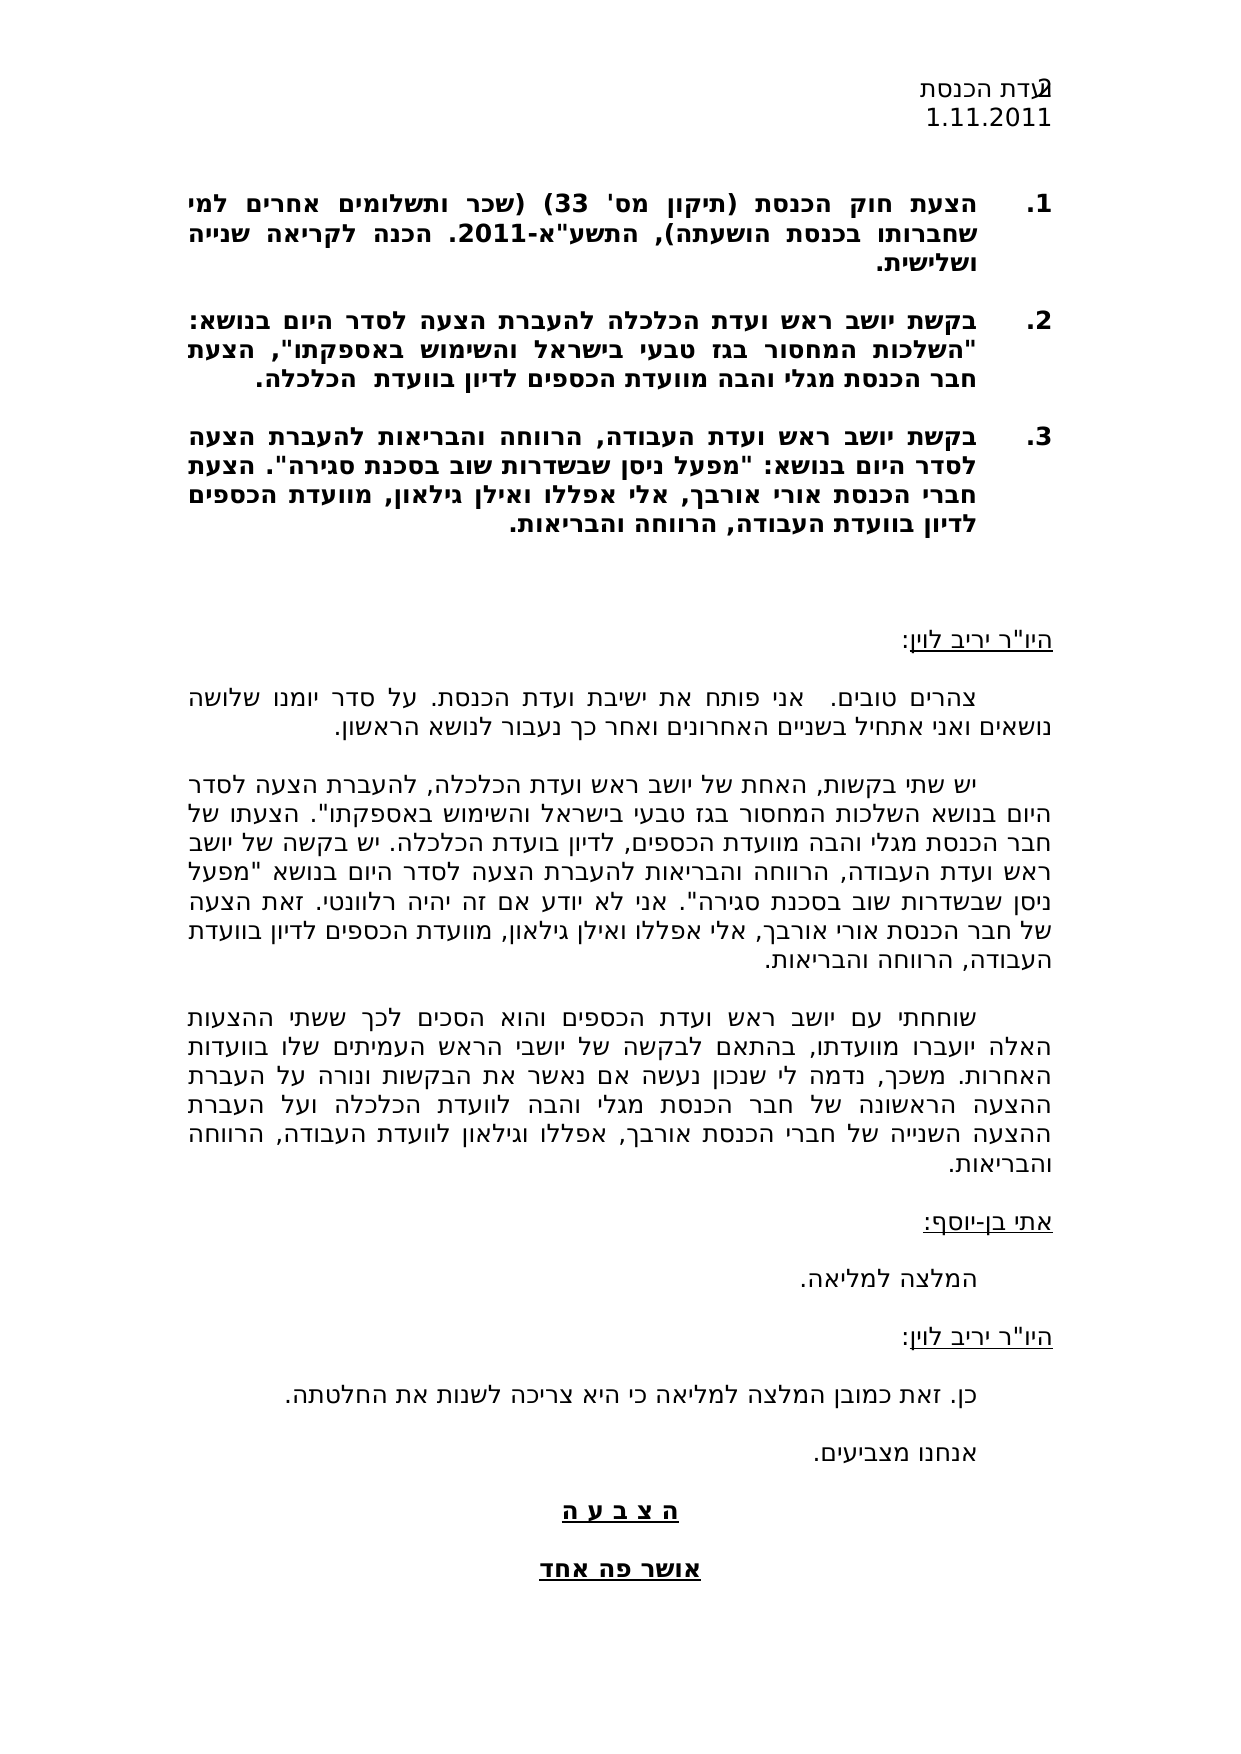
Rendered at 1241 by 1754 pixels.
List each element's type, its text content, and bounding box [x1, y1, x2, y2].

text אושר פה אחד [187, 1554, 1053, 1583]
text 3. בקשת יושב ראש ועדת העבודה, הרווחה והבריאות להעברת הצעה לסדר היום בנושא: "מפעל ניסן שבשדרות שוב בסכנת סגירה". הצעת חברי הכנסת אורי אורבך, אלי אפללו ואילן גילאון, מוועדת הכספים לדיון בוועדת העבודה, הרווחה והבריאות. [187, 422, 1053, 539]
text יש שתי בקשות, האחת של יושב ראש ועדת הכלכלה, להעברת הצעה לסדר היום בנושא השלכות המחסור בגז טבעי בישראל והשימוש באספקתו". הצעתו של חבר הכנסת מגלי והבה מוועדת הכספים, לדיון בועדת הכלכלה. יש בקשה של יושב ראש ועדת העבודה, הרווחה והבריאות להעברת הצעה לסדר היום בנושא "מפעל ניסן שבשדרות שוב בסכנת סגירה". אני לא יודע אם זה יהיה רלוונטי. זאת הצעה של חבר הכנסת אורי אורבך, אלי אפללו ואילן גילאון, מוועדת הכספים לדיון בוועדת העבודה, הרווחה והבריאות. [187, 770, 1053, 974]
text ה צ ב ע ה [187, 1496, 1053, 1525]
text היו"ר יריב לוין: [187, 1322, 1053, 1352]
text המלצה למליאה. [187, 1264, 1053, 1294]
text היו"ר יריב לוין: [187, 625, 1053, 654]
text 2. בקשת יושב ראש ועדת הכלכלה להעברת הצעה לסדר היום בנושא: "השלכות המחסור בגז טבעי בישראל והשימוש באספקתו", הצעת חבר הכנסת מגלי והבה מוועדת הכספים לדיון בוועדת הכלכלה. [187, 306, 1053, 393]
text שוחחתי עם יושב ראש ועדת הכספים והוא הסכים לכך ששתי ההצעות האלה יועברו מוועדתו, בהתאם לבקשה של יושבי הראש העמיתים שלו בוועדות האחרות. משכך, נדמה לי שנכון נעשה אם נאשר את הבקשות ונורה על העברת ההצעה הראשונה של חבר הכנסת מגלי והבה לוועדת הכלכלה ועל העברת ההצעה השנייה של חברי הכנסת אורבך, אפללו וגילאון לוועדת העבודה, הרווחה והבריאות. [187, 1003, 1053, 1178]
text כן. זאת כמובן המלצה למליאה כי היא צריכה לשנות את החלטתה. [187, 1380, 1053, 1409]
text 1. הצעת חוק הכנסת (תיקון מס' 33) (שכר ותשלומים אחרים למי שחברותו בכנסת הושעתה), התשע"א-2011. הכנה לקריאה שנייה ושלישית. [187, 189, 1053, 277]
text צהרים טובים. אני פותח את ישיבת ועדת הכנסת. על סדר יומנו שלושה נושאים ואני אתחיל בשניים האחרונים ואחר כך נעבור לנושא הראשון. [187, 683, 1053, 741]
text אנחנו מצביעים. [187, 1438, 1053, 1467]
text אתי בן-יוסף: [187, 1207, 1053, 1236]
